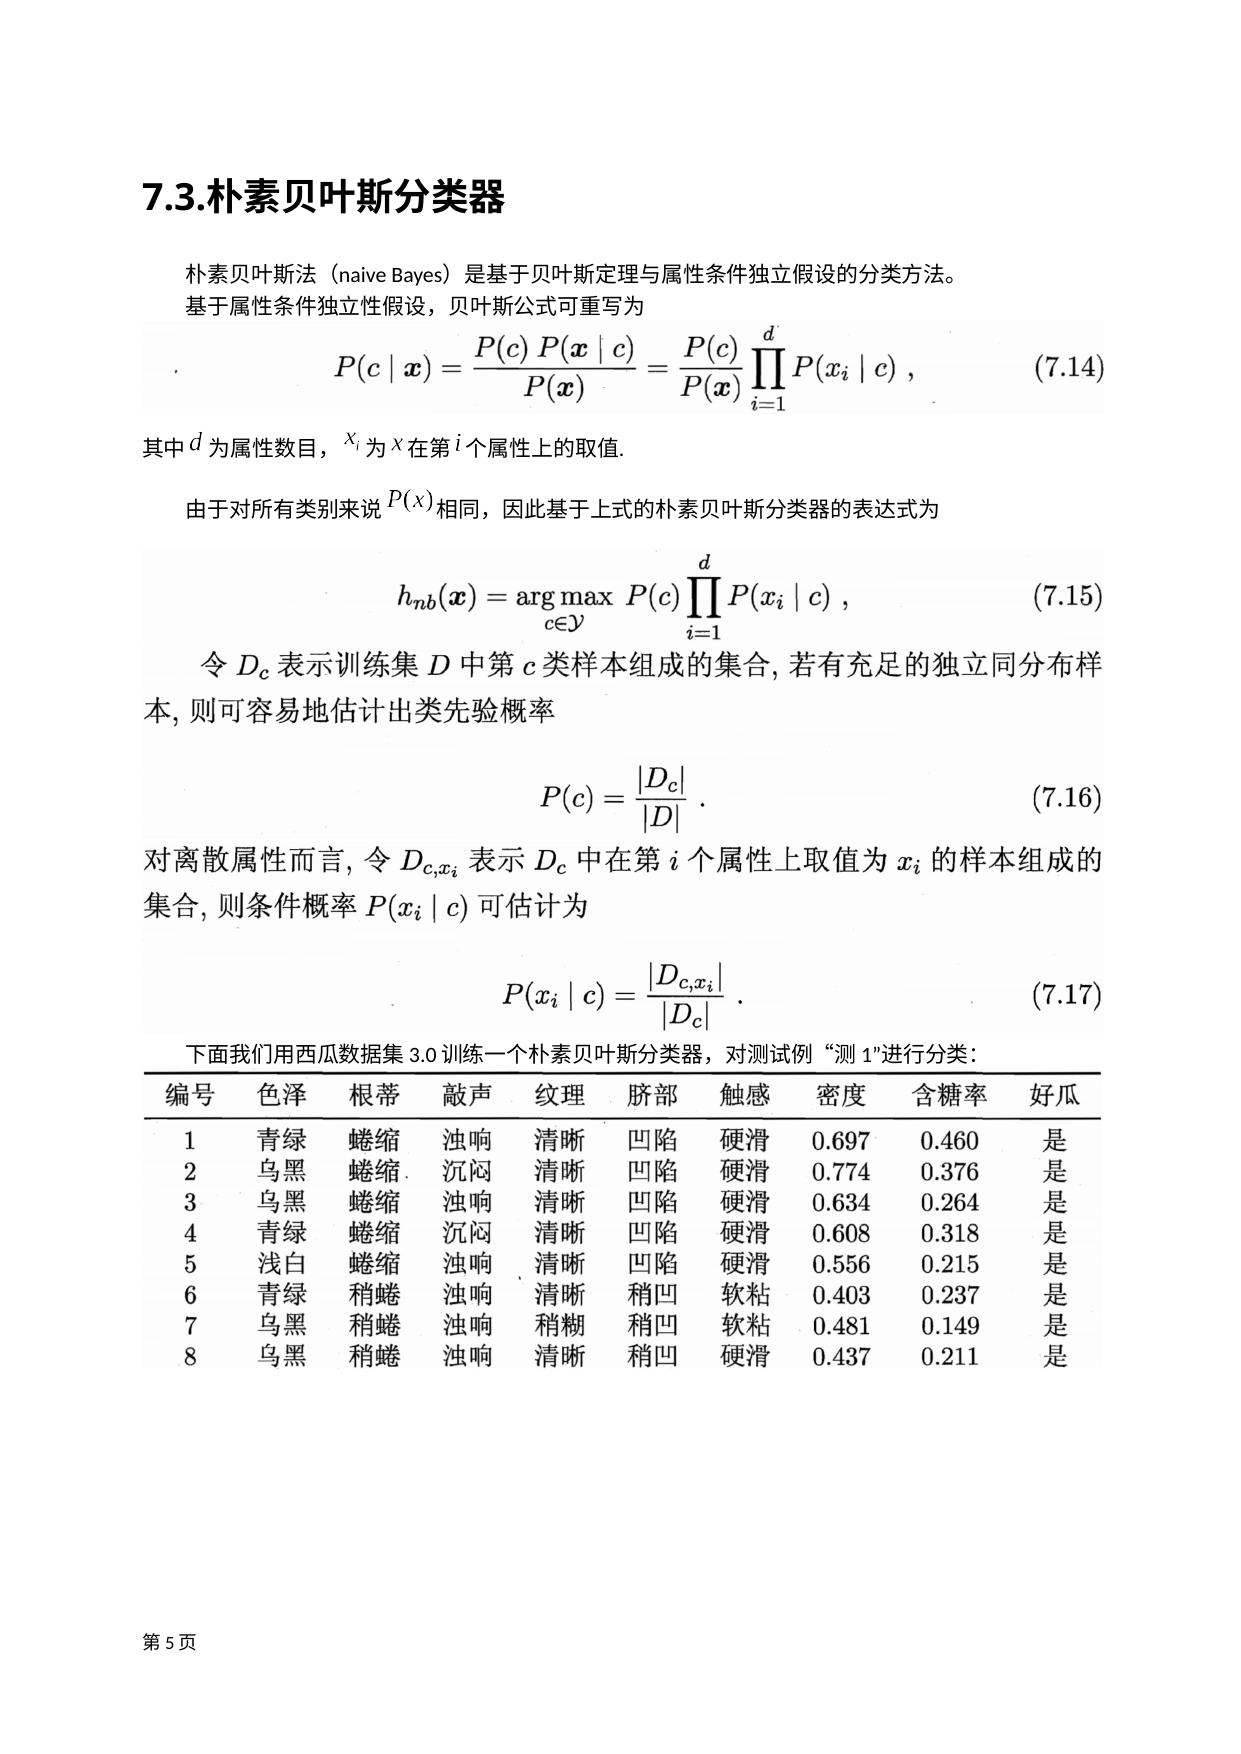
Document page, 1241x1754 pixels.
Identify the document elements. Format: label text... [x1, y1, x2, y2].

subtitle 7.3.朴素贝叶斯分类器 [142, 162, 1104, 227]
picture [141, 321, 1104, 414]
text 基于属性条件独立性假设，贝叶斯公式可重写为 [142, 289, 1104, 321]
picture [141, 646, 1104, 839]
text 其中为属性数目，为在第个属性上的取值. [142, 419, 1104, 484]
picture [141, 1068, 1103, 1369]
picture [141, 548, 1104, 645]
text 下面我们用西瓜数据集3.0训练一个朴素贝叶斯分类器，对测试例“测1”进行分类： [142, 1036, 1104, 1069]
picture [141, 841, 1104, 1034]
text 朴素贝叶斯法（naive Bayes）是基于贝叶斯定理与属性条件独立假设的分类方法。 [142, 256, 1104, 289]
text 由于对所有类别来说相同，因此基于上式的朴素贝叶斯分类器的表达式为 [142, 484, 1104, 548]
